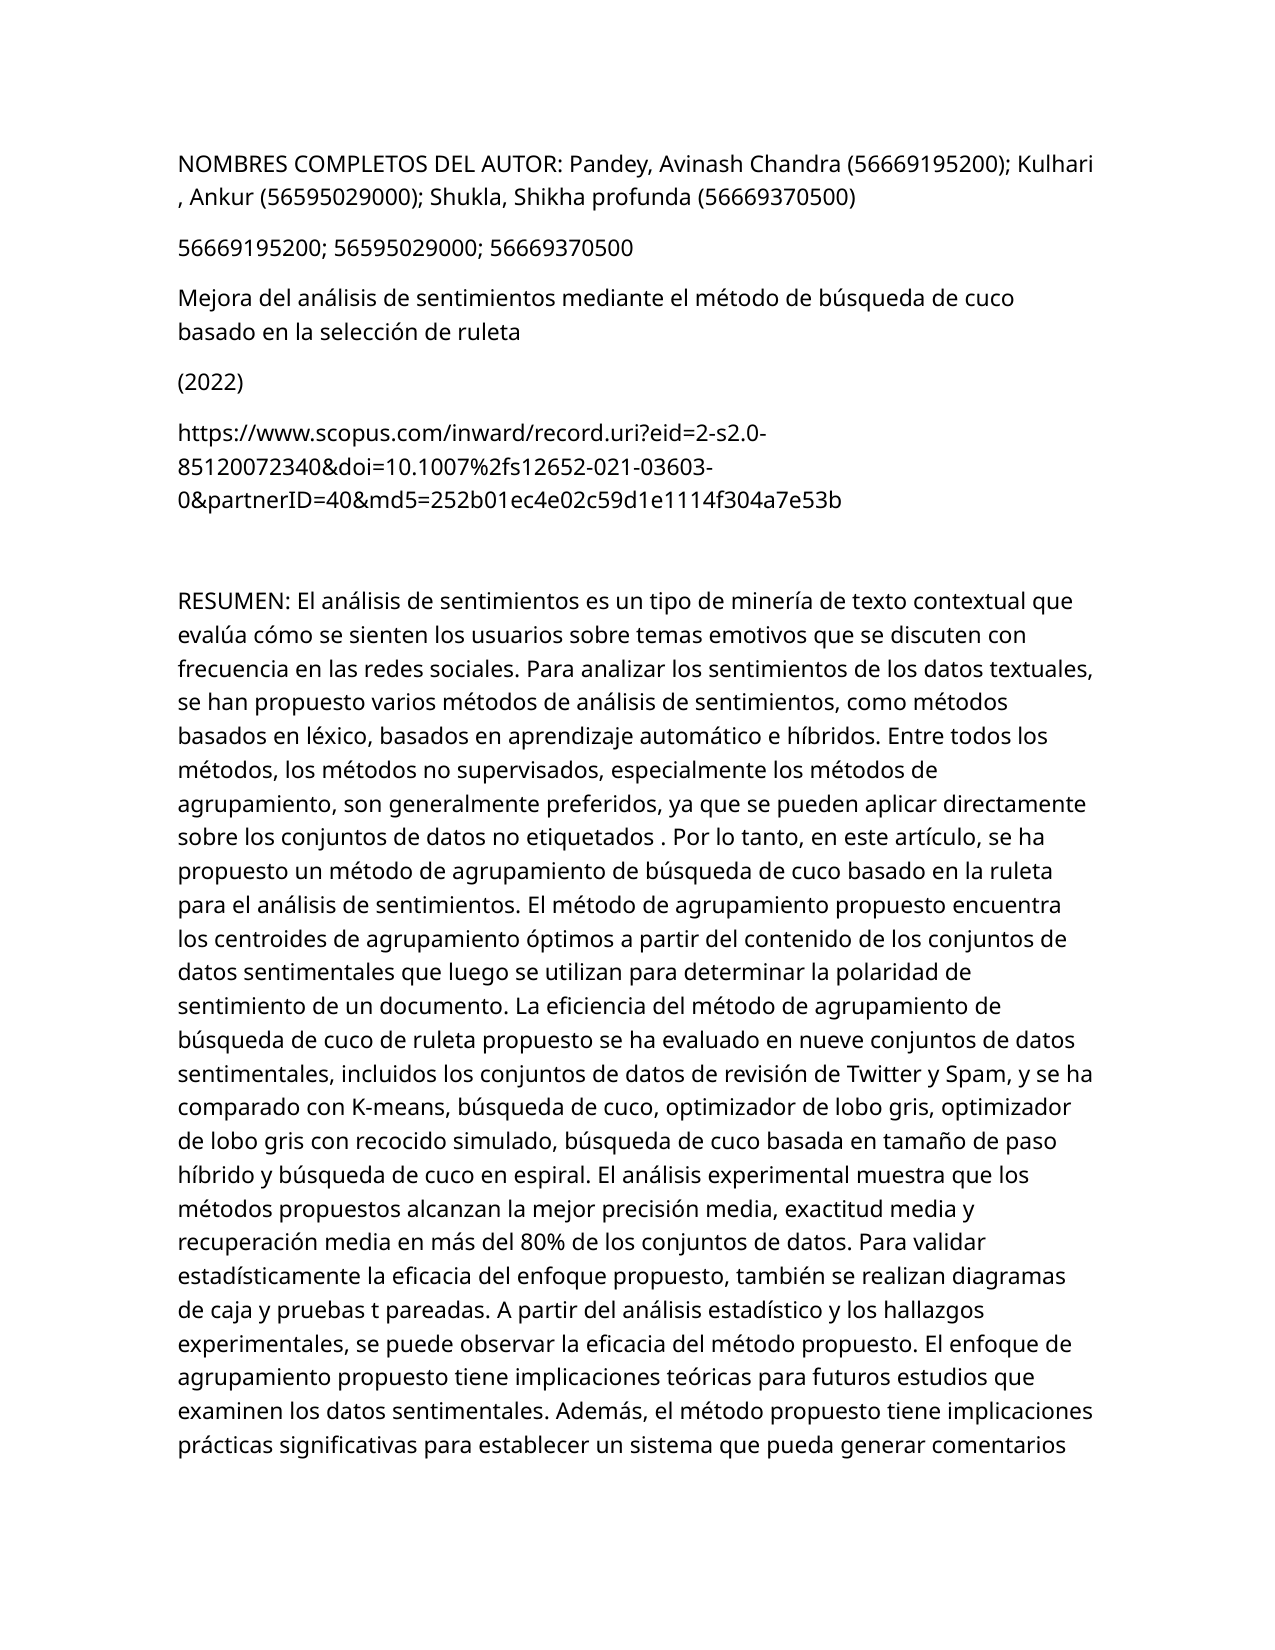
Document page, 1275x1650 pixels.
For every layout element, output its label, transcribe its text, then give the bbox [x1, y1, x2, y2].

text https://www.scopus.com/inward/record.uri?eid=2-s2.0-85120072340&doi=10.1007%2fs12652-021-03603-0&partnerID=40&md5=252b01ec4e02c59d1e1114f304a7e53b [177, 417, 1098, 516]
text Mejora del análisis de sentimientos mediante el método de búsqueda de cuco basado en la selección de ruleta [177, 282, 1098, 347]
text (2022) [177, 366, 1098, 398]
text NOMBRES COMPLETOS DEL AUTOR: Pandey, Avinash Chandra (56669195200); Kulhari , Ankur (56595029000); Shukla, Shikha profunda (56669370500) [177, 148, 1098, 213]
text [177, 585, 1098, 1460]
text 56669195200; 56595029000; 56669370500 [177, 232, 1098, 263]
